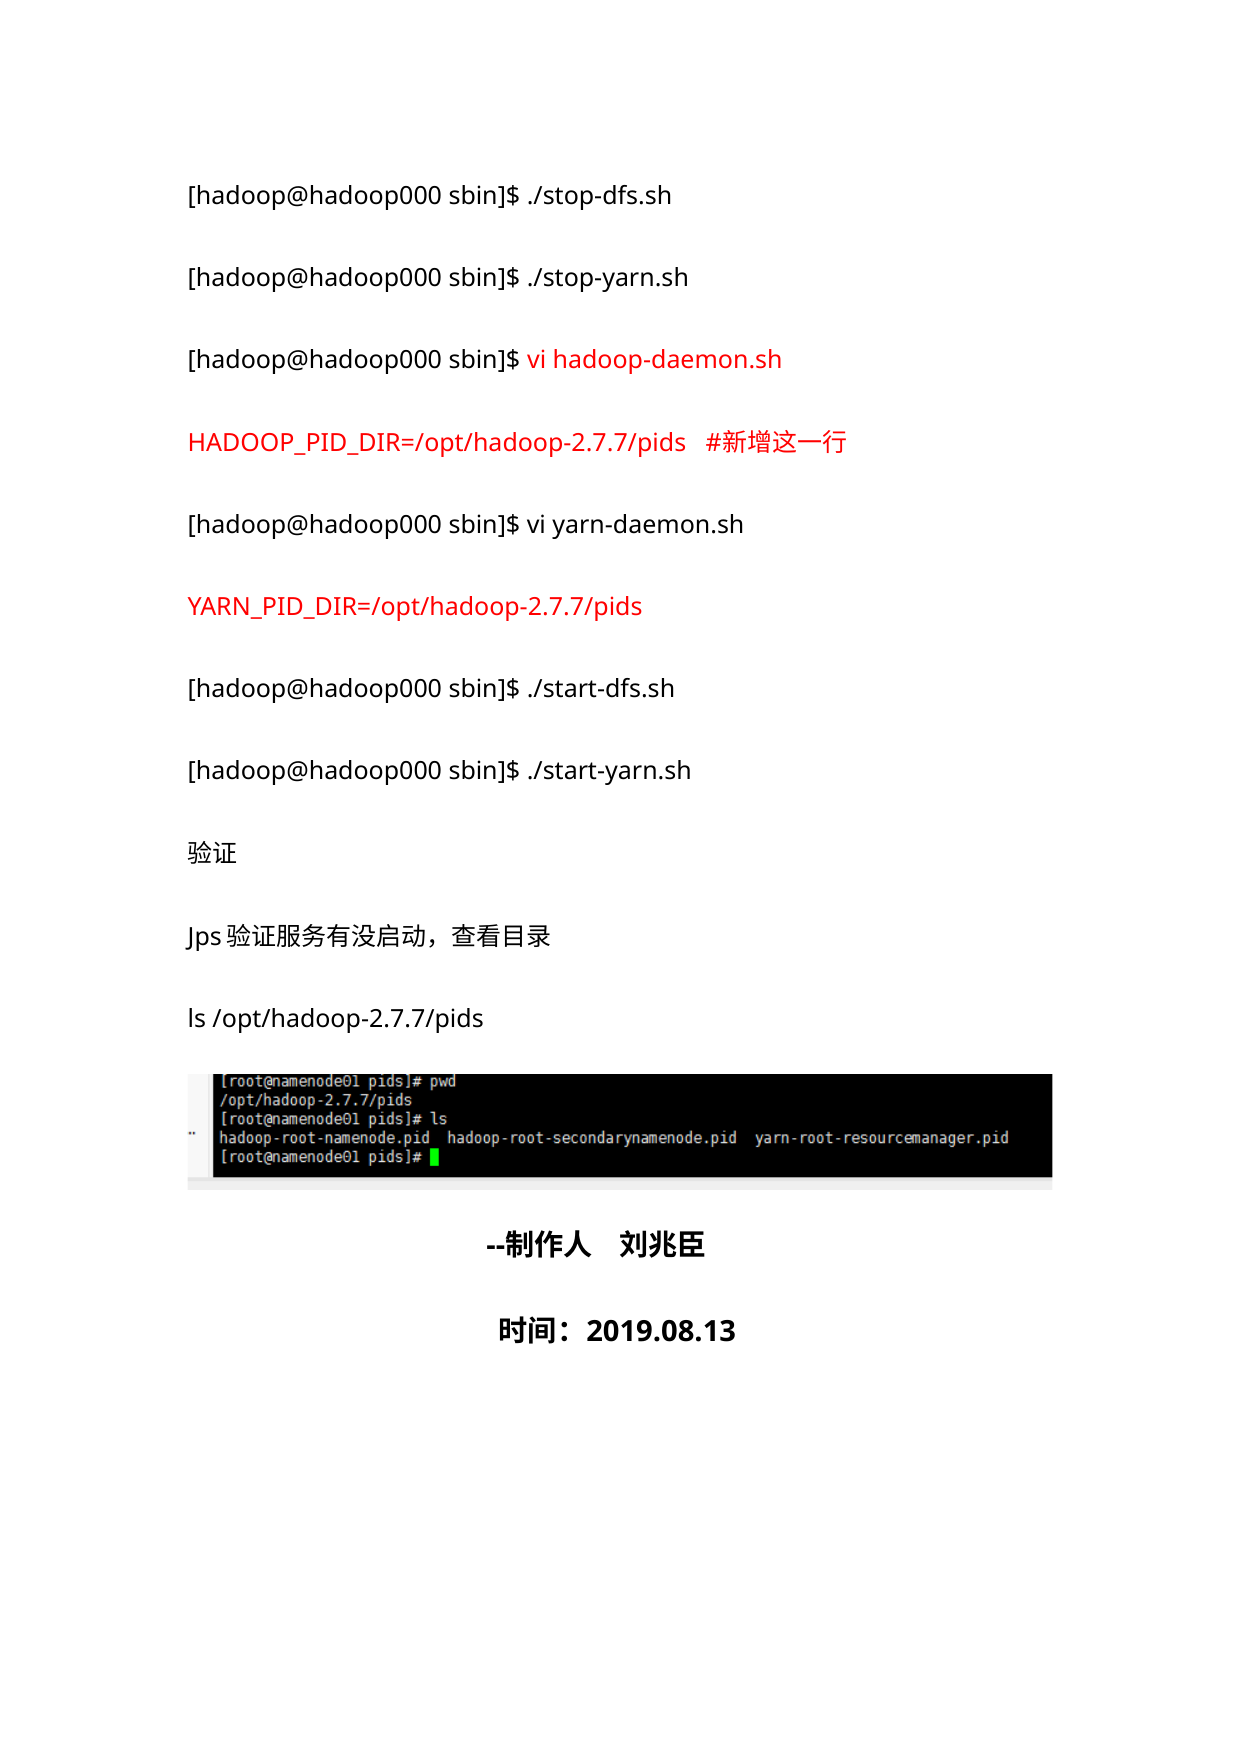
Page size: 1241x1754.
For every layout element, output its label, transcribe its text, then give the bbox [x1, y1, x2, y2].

list [hadoop@hadoop000 sbin]$ ./stop-dfs.sh [187, 162, 1053, 227]
list 验证 [187, 819, 1053, 884]
list [hadoop@hadoop000 sbin]$ ./start-yarn.sh [187, 737, 1053, 802]
text 时间：2019.08.13 [187, 1297, 1053, 1362]
list [hadoop@hadoop000 sbin]$ ./start-dfs.sh [187, 655, 1053, 720]
text ls /opt/hadoop-2.7.7/pids [187, 985, 1053, 1050]
list [hadoop@hadoop000 sbin]$ vi yarn-daemon.sh [187, 491, 1053, 556]
list YARN_PID_DIR=/opt/hadoop-2.7.7/pids [187, 573, 1053, 638]
list [hadoop@hadoop000 sbin]$ ./stop-yarn.sh [187, 244, 1053, 309]
text --制作人 刘兆臣 [187, 1211, 1053, 1276]
list [hadoop@hadoop000 sbin]$ vi hadoop-daemon.sh [187, 326, 1053, 391]
list HADOOP_PID_DIR=/opt/hadoop-2.7.7/pids #新增这一行 [187, 408, 1053, 473]
picture [187, 1074, 1053, 1190]
list Jps验证服务有没启动，查看目录 [187, 902, 1053, 967]
